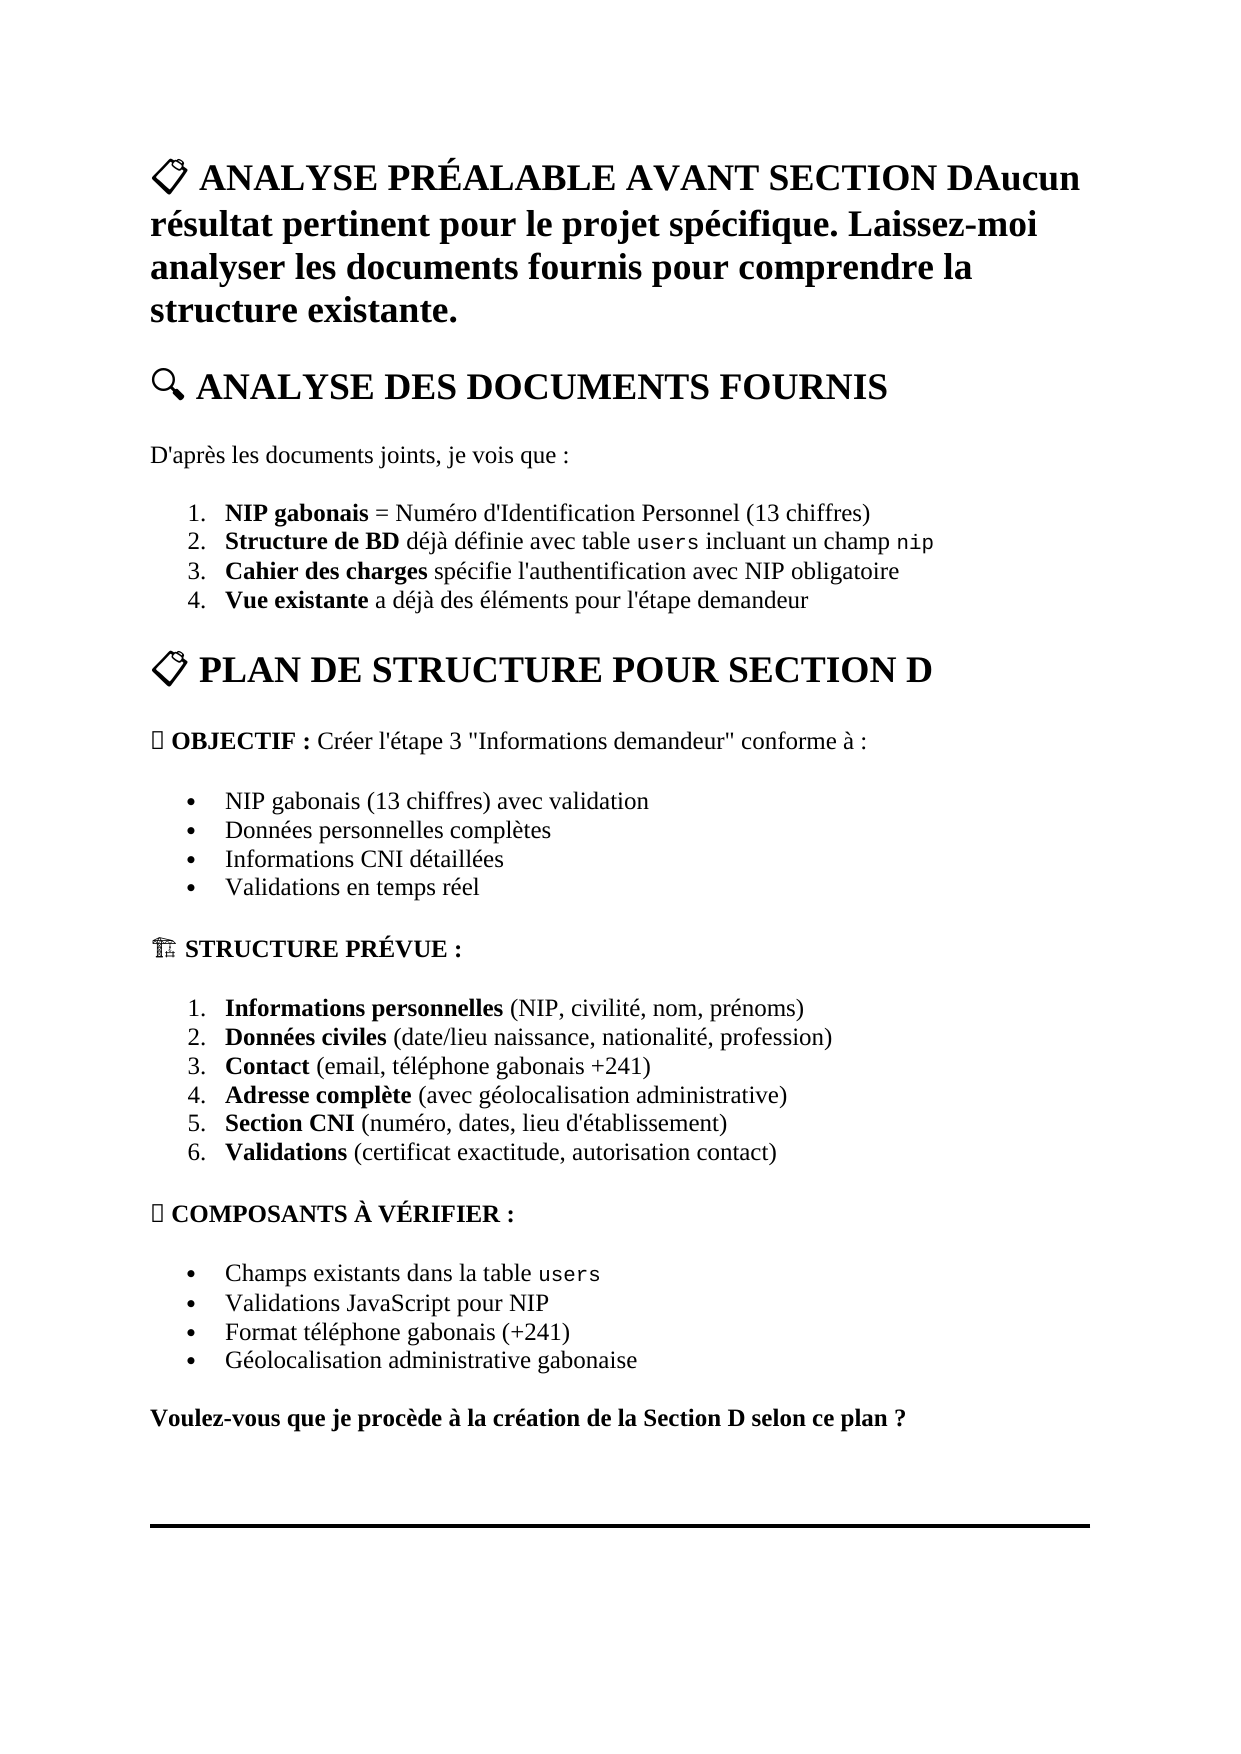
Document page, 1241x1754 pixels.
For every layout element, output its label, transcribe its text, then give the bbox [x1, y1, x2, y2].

list Données civiles (date/lieu naissance, nationalité, profession) [187, 1022, 1090, 1051]
text Voulez-vous que je procède à la création de la Section D selon ce plan ? [150, 1403, 1090, 1432]
text 🔧 COMPOSANTS À VÉRIFIER : [150, 1195, 1090, 1229]
text 📋 ANALYSE PRÉALABLE AVANT SECTION DAucun résultat pertinent pour le projet spécifique. Laissez-moi analyser les documents fournis pour comprendre la structure existante. [150, 150, 1090, 330]
list Adresse complète (avec géolocalisation administrative) [187, 1080, 1090, 1108]
list Vue existante a déjà des éléments pour l'étape demandeur [187, 585, 1090, 613]
list Validations (certificat exactitude, autorisation contact) [187, 1137, 1090, 1166]
list Format téléphone gabonais (+241) [187, 1317, 1090, 1346]
list Structure de BD déjà définie avec table users incluant un champ nip [187, 526, 1090, 556]
list Cahier des charges spécifie l'authentification avec NIP obligatoire [187, 556, 1090, 585]
text 🎯 OBJECTIF : Créer l'étape 3 "Informations demandeur" conforme à : [150, 723, 1090, 757]
list Validations en temps réel [187, 872, 1090, 901]
text 🔍 ANALYSE DES DOCUMENTS FOURNIS [150, 359, 1090, 411]
list Validations JavaScript pour NIP [187, 1288, 1090, 1317]
list Champs existants dans la table users [187, 1258, 1090, 1288]
list NIP gabonais = Numéro d'Identification Personnel (13 chiffres) [187, 498, 1090, 526]
list Section CNI (numéro, dates, lieu d'établissement) [187, 1108, 1090, 1137]
list Informations personnelles (NIP, civilité, nom, prénoms) [187, 993, 1090, 1022]
text 🏗️ STRUCTURE PRÉVUE : [150, 930, 1090, 964]
list NIP gabonais (13 chiffres) avec validation [187, 786, 1090, 815]
list Géolocalisation administrative gabonaise [187, 1346, 1090, 1374]
list Informations CNI détaillées [187, 844, 1090, 872]
text 📋 PLAN DE STRUCTURE POUR SECTION D [150, 643, 1090, 694]
text D'après les documents joints, je vois que : [150, 440, 1090, 468]
list Contact (email, téléphone gabonais +241) [187, 1051, 1090, 1080]
list Données personnelles complètes [187, 815, 1090, 844]
